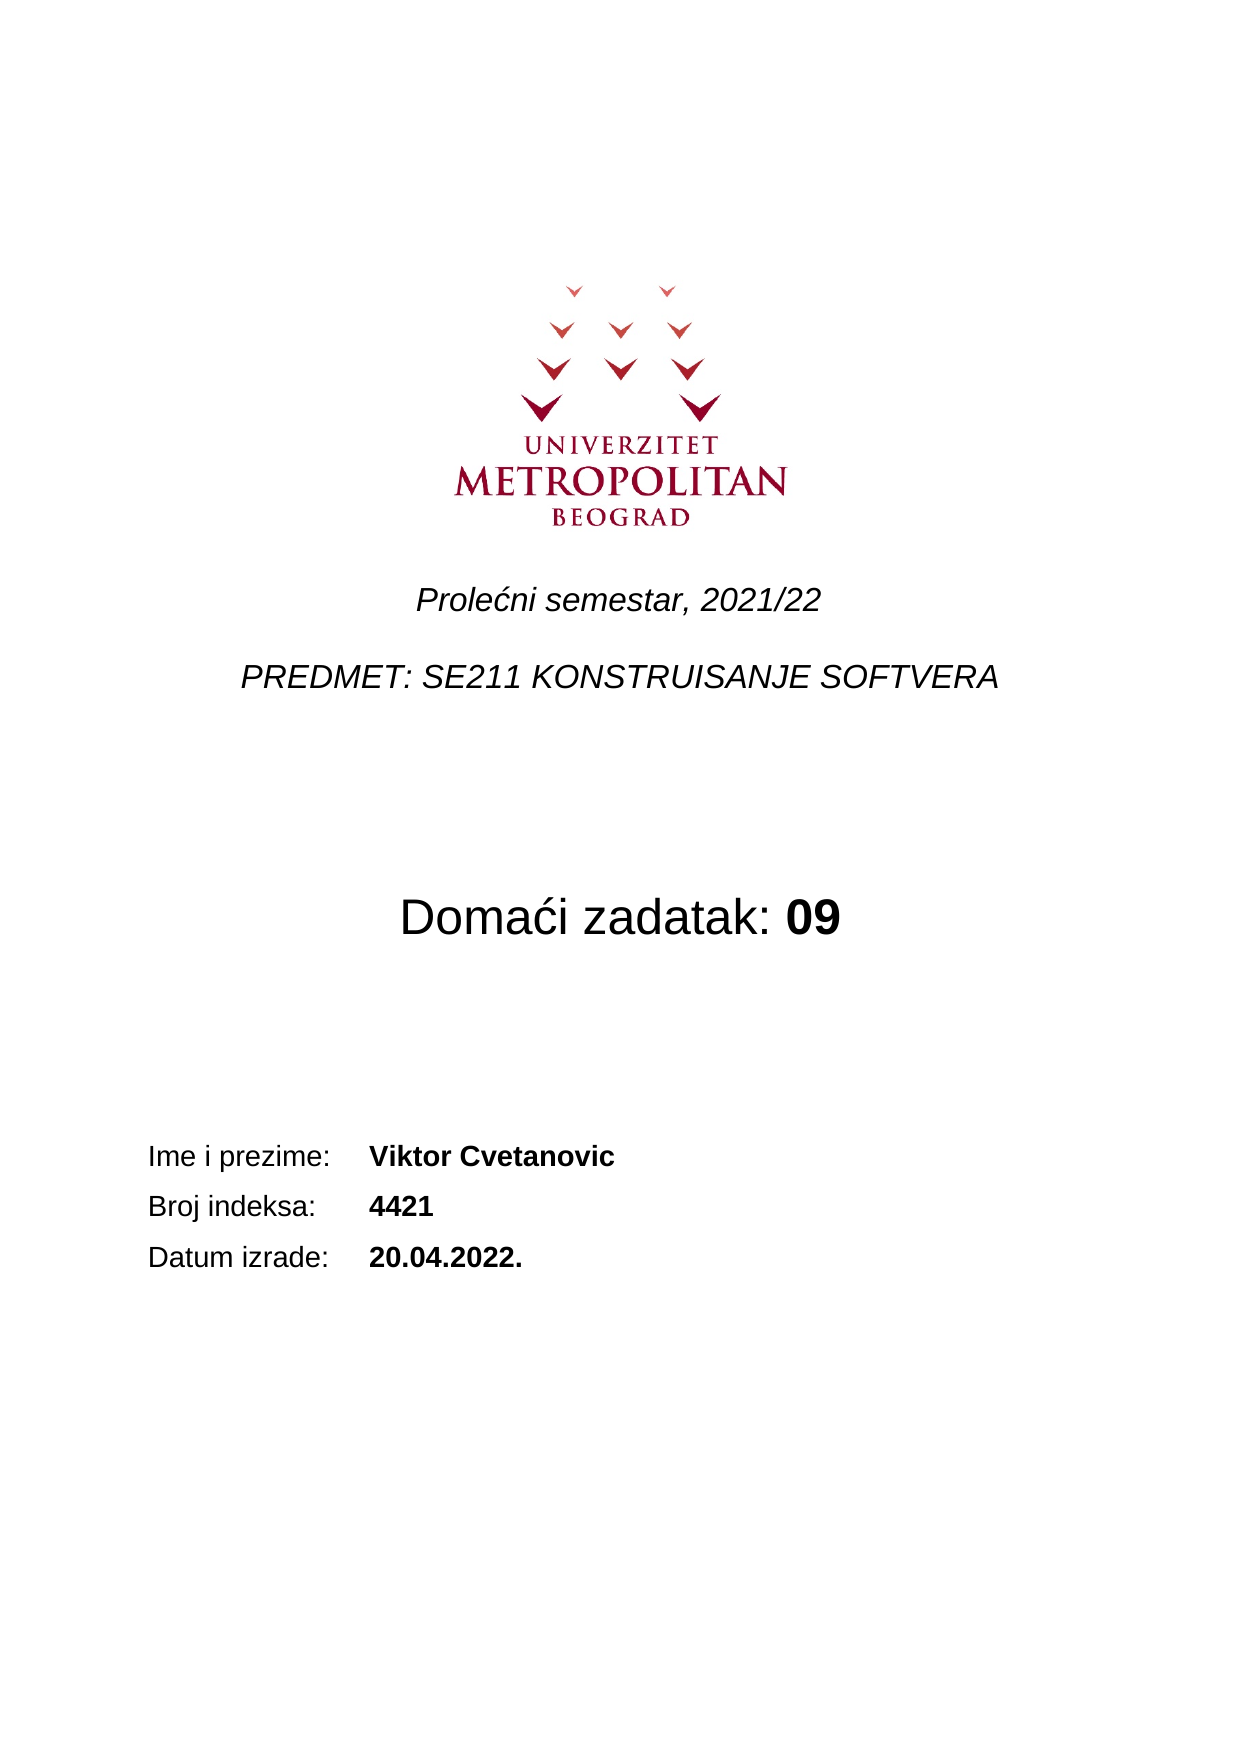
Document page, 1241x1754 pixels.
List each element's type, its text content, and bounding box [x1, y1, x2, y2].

text PREDMET: SE211 KONSTRUISANJE SOFTVERA [148, 657, 1093, 695]
text Ime i prezime: Viktor Cvetanovic [148, 1139, 1093, 1173]
text Prolećni semestar, 2021/22 [148, 580, 1093, 618]
text Domaći zadatak: 09 [148, 887, 1093, 945]
picture [421, 236, 820, 562]
text Datum izrade: 20.04.2022. [148, 1240, 1093, 1273]
text Broj indeksa: 4421 [148, 1189, 1093, 1223]
